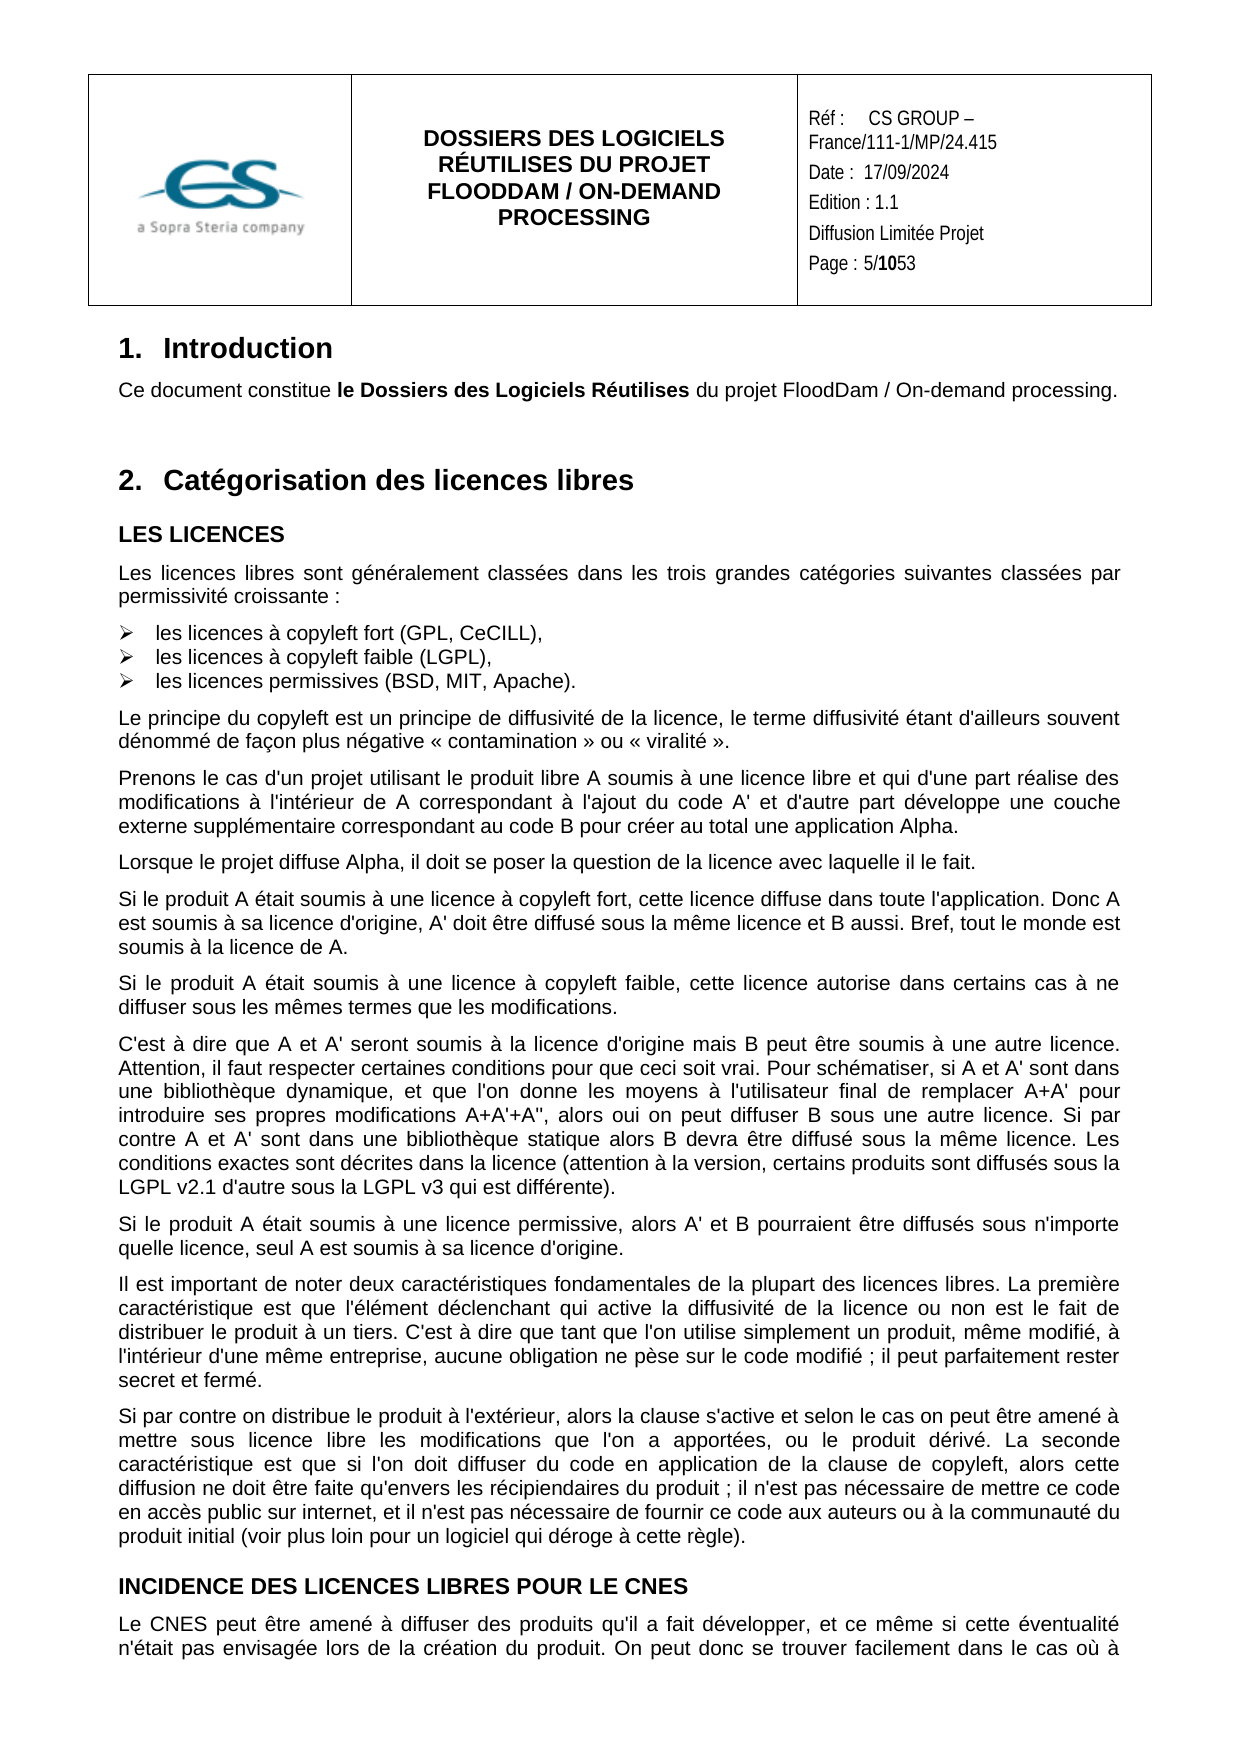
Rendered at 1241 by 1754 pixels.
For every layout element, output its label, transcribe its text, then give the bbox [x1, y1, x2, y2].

list les licences à copyleft faible (LGPL), [118, 645, 1122, 669]
text Prenons le cas d'un projet utilisant le produit libre A soumis à une licence libre et qui d'une part réalise des modifications à l'intérieur de A correspondant à l'ajout du code A' et d'autre part développe une couche externe supplémentaire correspondant au code B pour créer au total une application Alpha. [118, 766, 1122, 838]
subtitle Catégorisation des licences libres [118, 463, 1122, 496]
list les licences à copyleft fort (GPL, CeCILL), [118, 621, 1122, 645]
subtitle Introduction [352, 148, 797, 305]
text C'est à dire que A et A' seront soumis à la licence d'origine mais B peut être soumis à une autre licence. Attention, il faut respecter certaines conditions pour que ceci soit vrai. Pour schématiser, si A et A' sont dans une bibliothèque dynamique, et que l'on donne les moyens à l'utilisateur final de remplacer A+A' pour introduire ses propres modifications A+A'+A'', alors oui on peut diffuser B sous une autre licence. Si par contre A et A' sont dans une bibliothèque statique alors B devra être diffusé sous la même licence. Les conditions exactes sont décrites dans la licence (attention à la version, certains produits sont diffusés sous la LGPL v2.1 d'autre sous la LGPL v3 qui est différente). [118, 1031, 1122, 1199]
text Si le produit A était soumis à une licence à copyleft faible, cette licence autorise dans certains cas à ne diffuser sous les mêmes termes que les modifications. [118, 971, 1122, 1019]
text Le principe du copyleft est un principe de diffusivité de la licence, le terme diffusivité étant d'ailleurs souvent dénommé de façon plus négative « contamination » ou « viralité ». [118, 705, 1122, 753]
text Lorsque le projet diffuse Alpha, il doit se poser la question de la licence avec laquelle il le fait. [118, 850, 1122, 874]
picture [110, 127, 330, 253]
subtitle Introduction [798, 148, 1122, 305]
subtitle Les licences [118, 521, 1107, 548]
text Les licences libres sont généralement classées dans les trois grandes catégories suivantes classées par permissivité croissante : [118, 560, 1122, 608]
list les licences permissives (BSD, MIT, Apache). [118, 669, 1122, 693]
text Si par contre on distribue le produit à l'extérieur, alors la clause s'active et selon le cas on peut être amené à mettre sous licence libre les modifications que l'on a apportées, ou le produit dérivé. La seconde caractéristique est que si l'on doit diffuser du code en application de la clause de copyleft, alors cette diffusion ne doit être faite qu'envers les récipiendaires du produit ; il n'est pas nécessaire de mettre ce code en accès public sur internet, et il n'est pas nécessaire de fournir ce code aux auteurs ou à la communauté du produit initial (voir plus loin pour un logiciel qui déroge à cette règle). [118, 1404, 1122, 1548]
text Il est important de noter deux caractéristiques fondamentales de la plupart des licences libres. La première caractéristique est que l'élément déclenchant qui active la diffusivité de la licence ou non est le fait de distribuer le produit à un tiers. C'est à dire que tant que l'on utilise simplement un produit, même modifié, à l'intérieur d'une même entreprise, aucune obligation ne pèse sur le code modifié ; il peut parfaitement rester secret et fermé. [118, 1272, 1122, 1392]
subtitle Incidence des licences libres pour le CNES [118, 1573, 1107, 1599]
text Ce document constitue le Dossiers des Logiciels Réutilises du projet FloodDam / On-demand processing. [118, 377, 1122, 401]
subtitle Introduction [118, 306, 1122, 365]
text Si le produit A était soumis à une licence à copyleft fort, cette licence diffuse dans toute l'application. Donc A est soumis à sa licence d'origine, A' doit être diffusé sous la même licence et B aussi. Bref, tout le monde est soumis à la licence de A. [118, 887, 1122, 958]
text Si le produit A était soumis à une licence permissive, alors A' et B pourraient être diffusés sous n'importe quelle licence, seul A est soumis à sa licence d'origine. [118, 1212, 1122, 1259]
